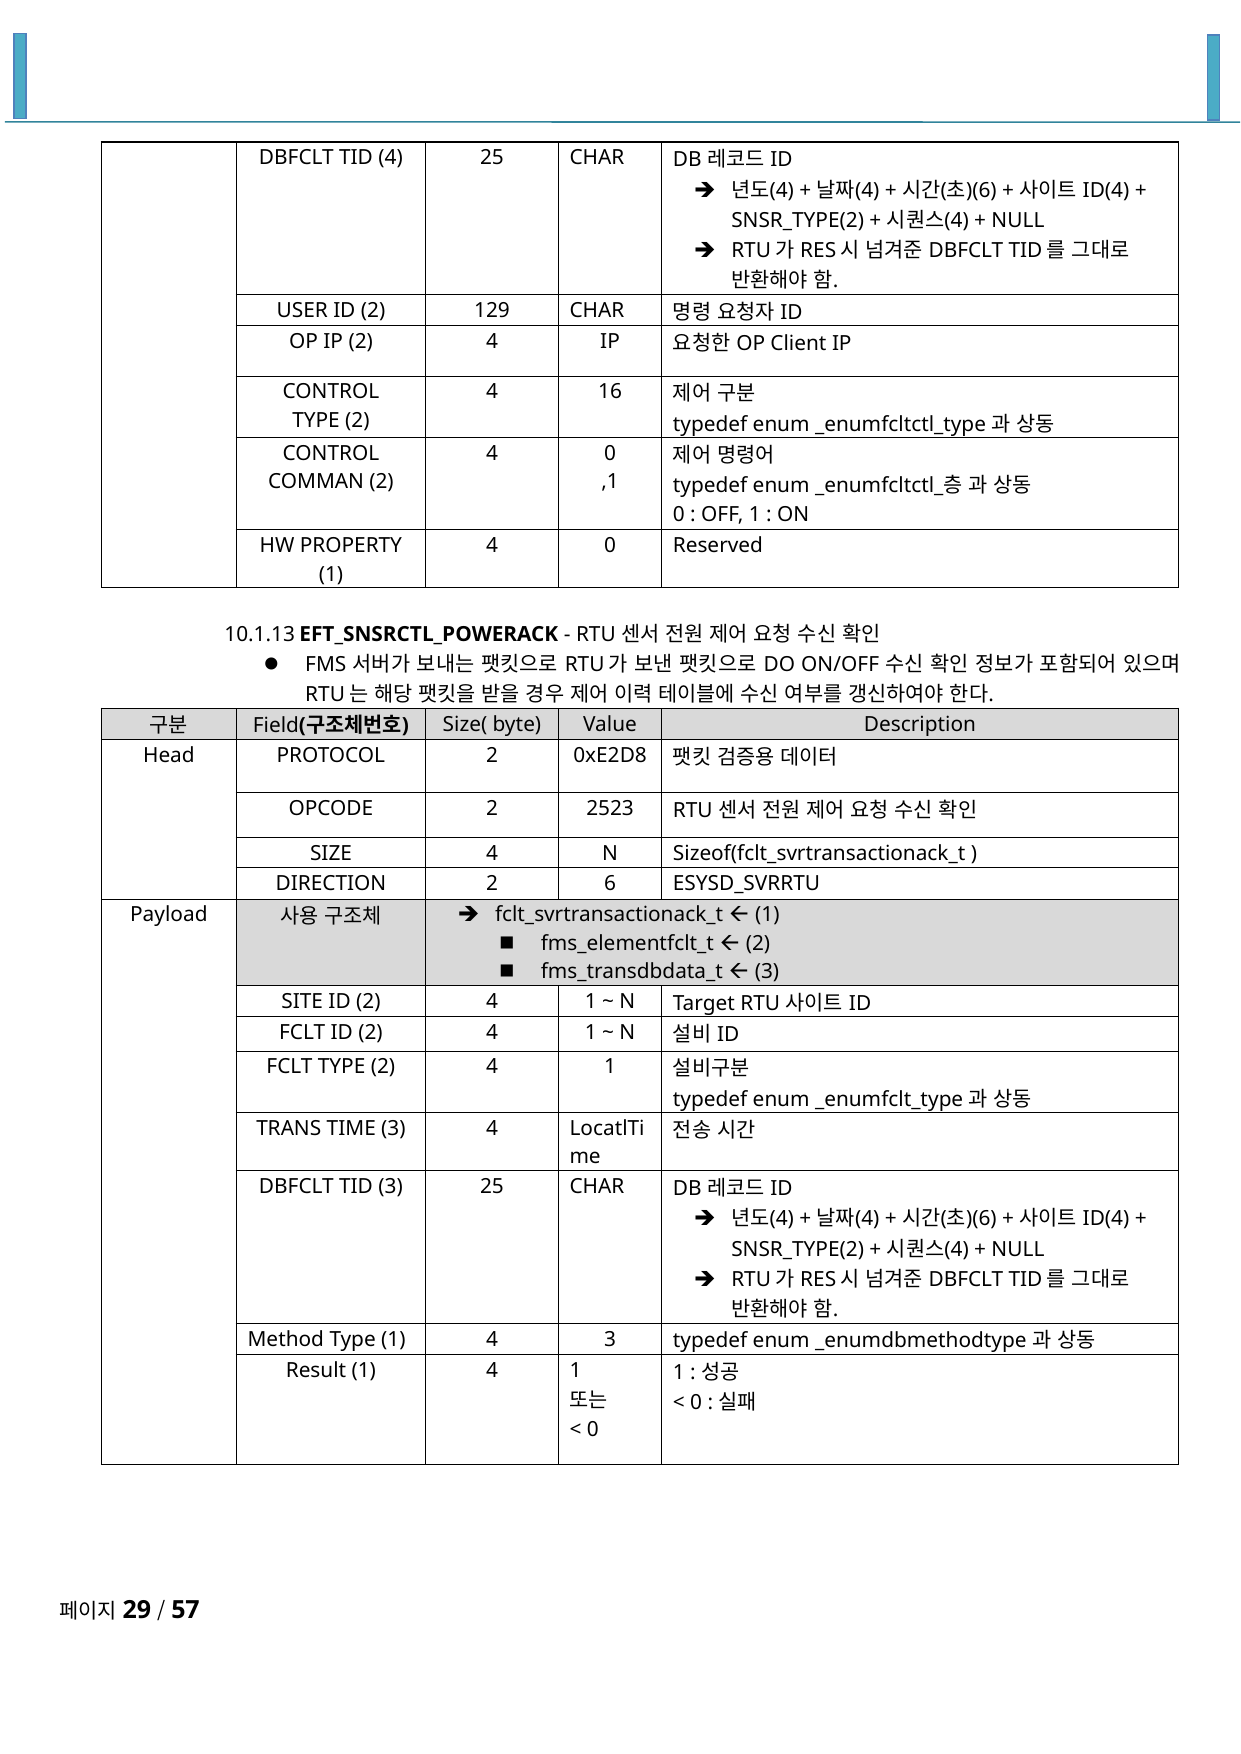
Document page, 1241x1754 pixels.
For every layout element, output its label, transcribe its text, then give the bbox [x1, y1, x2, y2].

table_cell DB 레코드 ID 년도(4) + 날짜(4) + 시간(초)(6) + 사이트 ID(4) + SNSR_TYPE(2) + 시퀀스(4) + NULL RTU가 RES시 넘겨준 DBFCLT TID를 그대로 반환해야 함. [662, 143, 1178, 294]
table_cell 명령 요청자 ID [662, 295, 1178, 325]
table_cell 0 ,1 [559, 438, 661, 529]
table_cell FCLT TYPE (2) [237, 1052, 425, 1112]
table_cell 0 [559, 530, 661, 587]
table_cell 4 [426, 1017, 558, 1051]
table_cell 1 ~ N [559, 1017, 661, 1051]
table_cell 제어 명령어 typedef enum _enumfcltctl_층 과 상동 0 : OFF, 1 : ON [662, 438, 1178, 529]
table_cell TRANS TIME (3) [237, 1113, 425, 1170]
table_cell 25 [426, 143, 558, 294]
table_cell 25 [426, 1171, 558, 1323]
table_cell OPCODE [237, 793, 425, 837]
table_cell CHAR [559, 143, 661, 294]
table_cell 0xE2D8 [559, 740, 661, 792]
table_cell 1 또는 < 0 [559, 1355, 661, 1464]
table_cell 2523 [559, 793, 661, 837]
table_cell 4 [426, 986, 558, 1016]
table_cell 4 [426, 1052, 558, 1112]
table_cell Head [102, 740, 236, 898]
table_cell 2 [426, 793, 558, 837]
subtitle EFT_SNSRCTL_POWERACK - RTU 센서 전원 제어 요청 수신 확인 [224, 617, 1181, 647]
table_cell 4 [426, 377, 558, 437]
table_header Field(구조체번호) [237, 709, 425, 739]
table_cell 사용 구조체 [237, 900, 425, 985]
table_cell CHAR [559, 1171, 661, 1323]
table_cell Reserved [662, 530, 1178, 587]
table_cell 129 [426, 295, 558, 325]
table_cell HW PROPERTY (1) [237, 530, 425, 587]
table_cell Sizeof(fclt_svrtransactionack_t ) [662, 838, 1178, 867]
table_cell DB 레코드 ID 년도(4) + 날짜(4) + 시간(초)(6) + 사이트 ID(4) + SNSR_TYPE(2) + 시퀀스(4) + NULL RTU가 RES시 넘겨준 DBFCLT TID를 그대로 반환해야 함. [662, 1171, 1178, 1323]
table_cell 전송 시간 [662, 1113, 1178, 1170]
table_cell fclt_svrtransactionack_t (1) fms_elementfclt_t (2) fms_transdbdata_t (3) [426, 900, 1178, 985]
table_cell CHAR [559, 295, 661, 325]
table_header Description [662, 709, 1178, 739]
table_cell 설비구분 typedef enum _enumfclt_type 과 상동 [662, 1052, 1178, 1112]
table_cell 4 [426, 1113, 558, 1170]
table_cell FCLT ID (2) [237, 1017, 425, 1051]
table_cell 제어 구분 typedef enum _enumfcltctl_type 과 상동 [662, 377, 1178, 437]
table_cell Result (1) [237, 1355, 425, 1464]
table_cell Payload [102, 900, 236, 1464]
table_cell PROTOCOL [237, 740, 425, 792]
table_cell 4 [426, 326, 558, 376]
table_cell ESYSD_SVRRTU [662, 868, 1178, 898]
table_cell 1 : 성공 < 0 : 실패 [662, 1355, 1178, 1464]
table_cell DBFCLT TID (4) [237, 143, 425, 294]
table_cell 요청한 OP Client IP [662, 326, 1178, 376]
table_cell 1 [559, 1052, 661, 1112]
table_header 구분 [102, 709, 236, 739]
table_cell 4 [426, 438, 558, 529]
table_cell 2 [426, 868, 558, 898]
table_cell CONTROL TYPE (2) [237, 377, 425, 437]
table_cell SITE ID (2) [237, 986, 425, 1016]
table_cell 1 ~ N [559, 986, 661, 1016]
table_cell RTU 센서 전원 제어 요청 수신 확인 [662, 793, 1178, 837]
table_cell 팻킷 검증용 데이터 [662, 740, 1178, 792]
table_cell DBFCLT TID (3) [237, 1171, 425, 1323]
table_cell 6 [559, 868, 661, 898]
table_cell 4 [426, 1324, 558, 1354]
table_cell 4 [426, 1355, 558, 1464]
table_cell 4 [426, 838, 558, 867]
table_cell 3 [559, 1324, 661, 1354]
list FMS 서버가 보내는 팻킷으로 RTU가 보낸 팻킷으로 DO ON/OFF 수신 확인 정보가 포함되어 있으며 RTU는 해당 팻킷을 받을 경우 제어 이력 테이블에 수신 여부를 갱신하여야 한다. [263, 647, 1181, 708]
table_cell DIRECTION [237, 868, 425, 898]
table_cell CONTROL COMMAN (2) [237, 438, 425, 529]
table_cell 16 [559, 377, 661, 437]
table_cell USER ID (2) [237, 295, 425, 325]
table_cell typedef enum _enumdbmethodtype 과 상동 [662, 1324, 1178, 1354]
table_cell 4 [426, 530, 558, 587]
table_cell Target RTU 사이트 ID [662, 986, 1178, 1016]
table_cell Method Type (1) [237, 1324, 425, 1354]
table_cell 설비 ID [662, 1017, 1178, 1051]
table_cell 2 [426, 740, 558, 792]
table_cell OP IP (2) [237, 326, 425, 376]
table_cell SIZE [237, 838, 425, 867]
table_cell LocatlTime [559, 1113, 661, 1170]
table_cell IP [559, 326, 661, 376]
table_header Value [559, 709, 661, 739]
table_cell N [559, 838, 661, 867]
table_header Size( byte) [426, 709, 558, 739]
